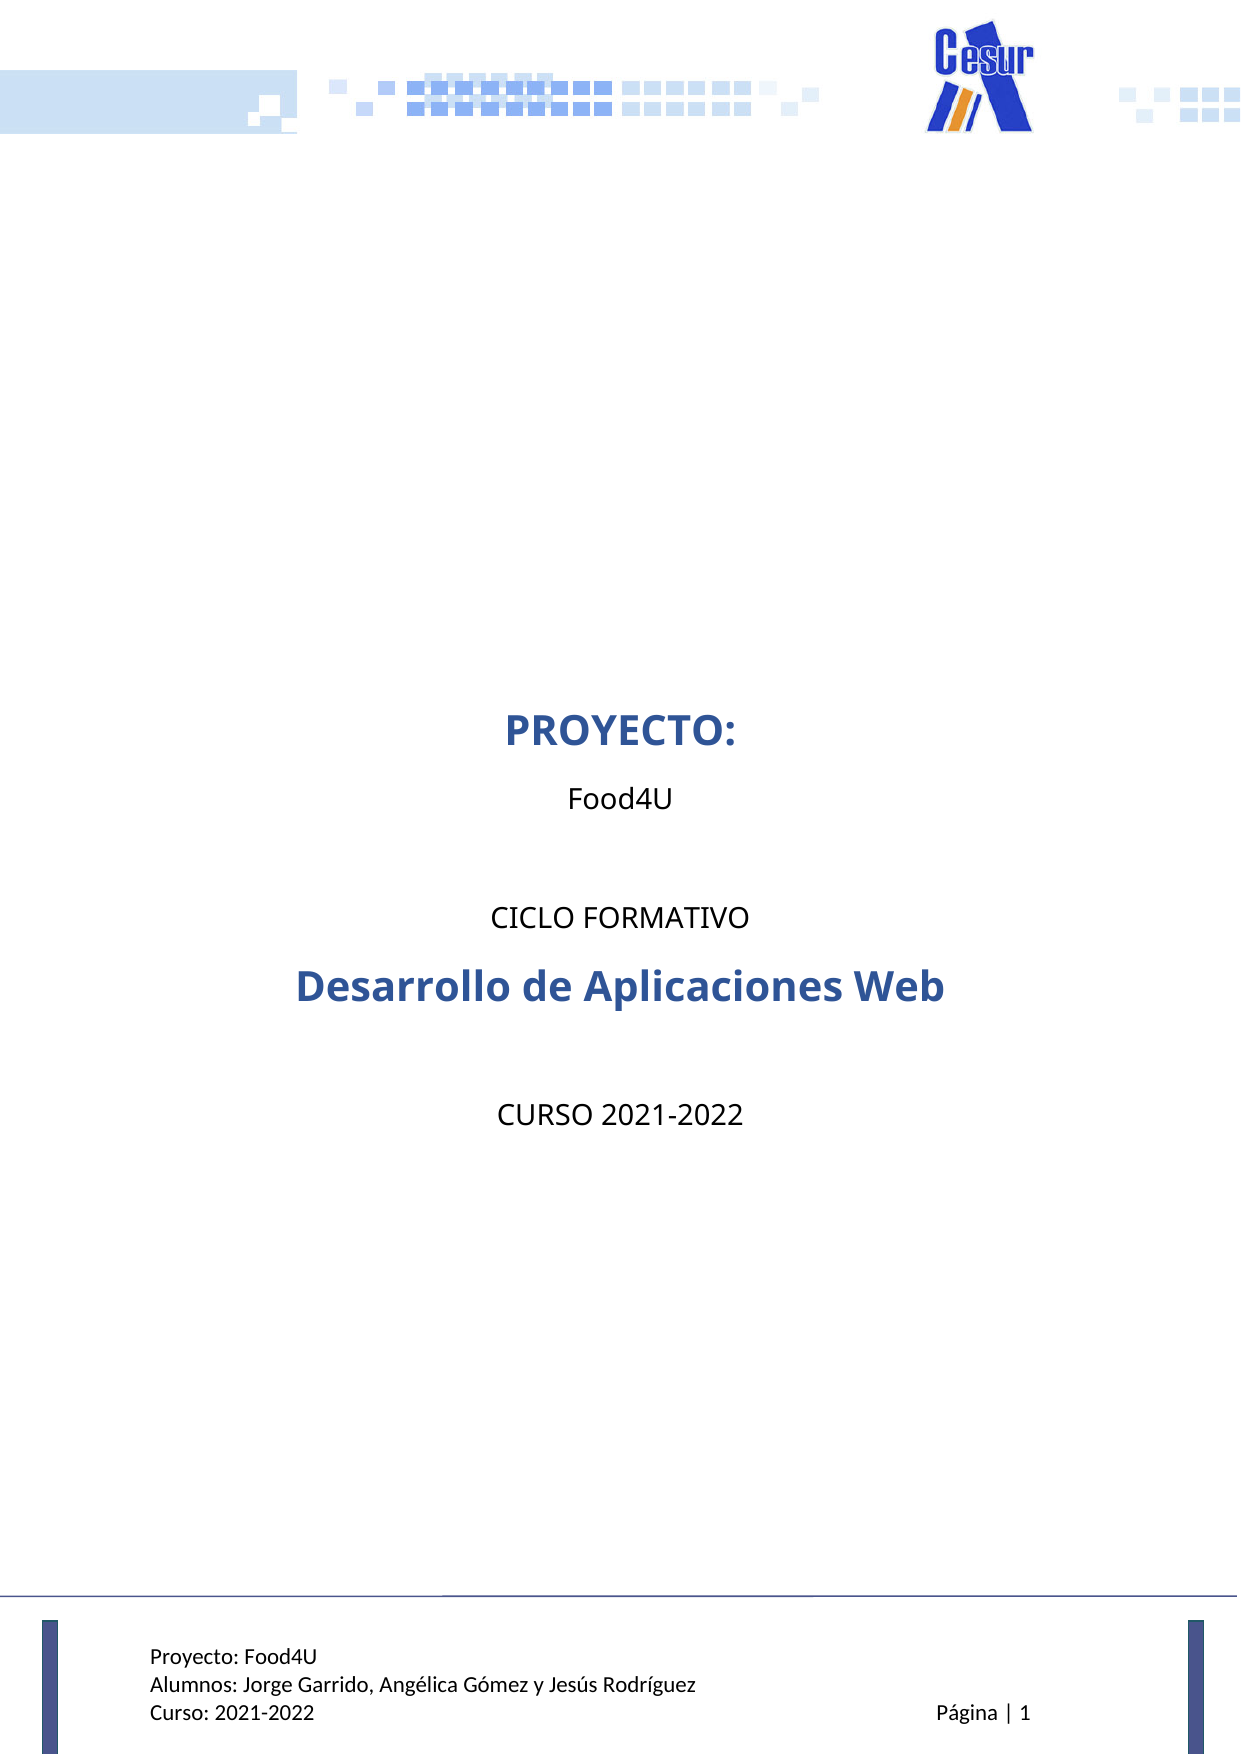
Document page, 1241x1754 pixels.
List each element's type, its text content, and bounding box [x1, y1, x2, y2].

text Desarrollo de Aplicaciones Web [150, 957, 1090, 1014]
text PROYECTO: [150, 701, 1090, 757]
text CICLO FORMATIVO [150, 897, 1090, 937]
text CURSO 2021-2022 [150, 1094, 1090, 1134]
text Food4U [150, 778, 1090, 818]
picture [0, 0, 1241, 150]
